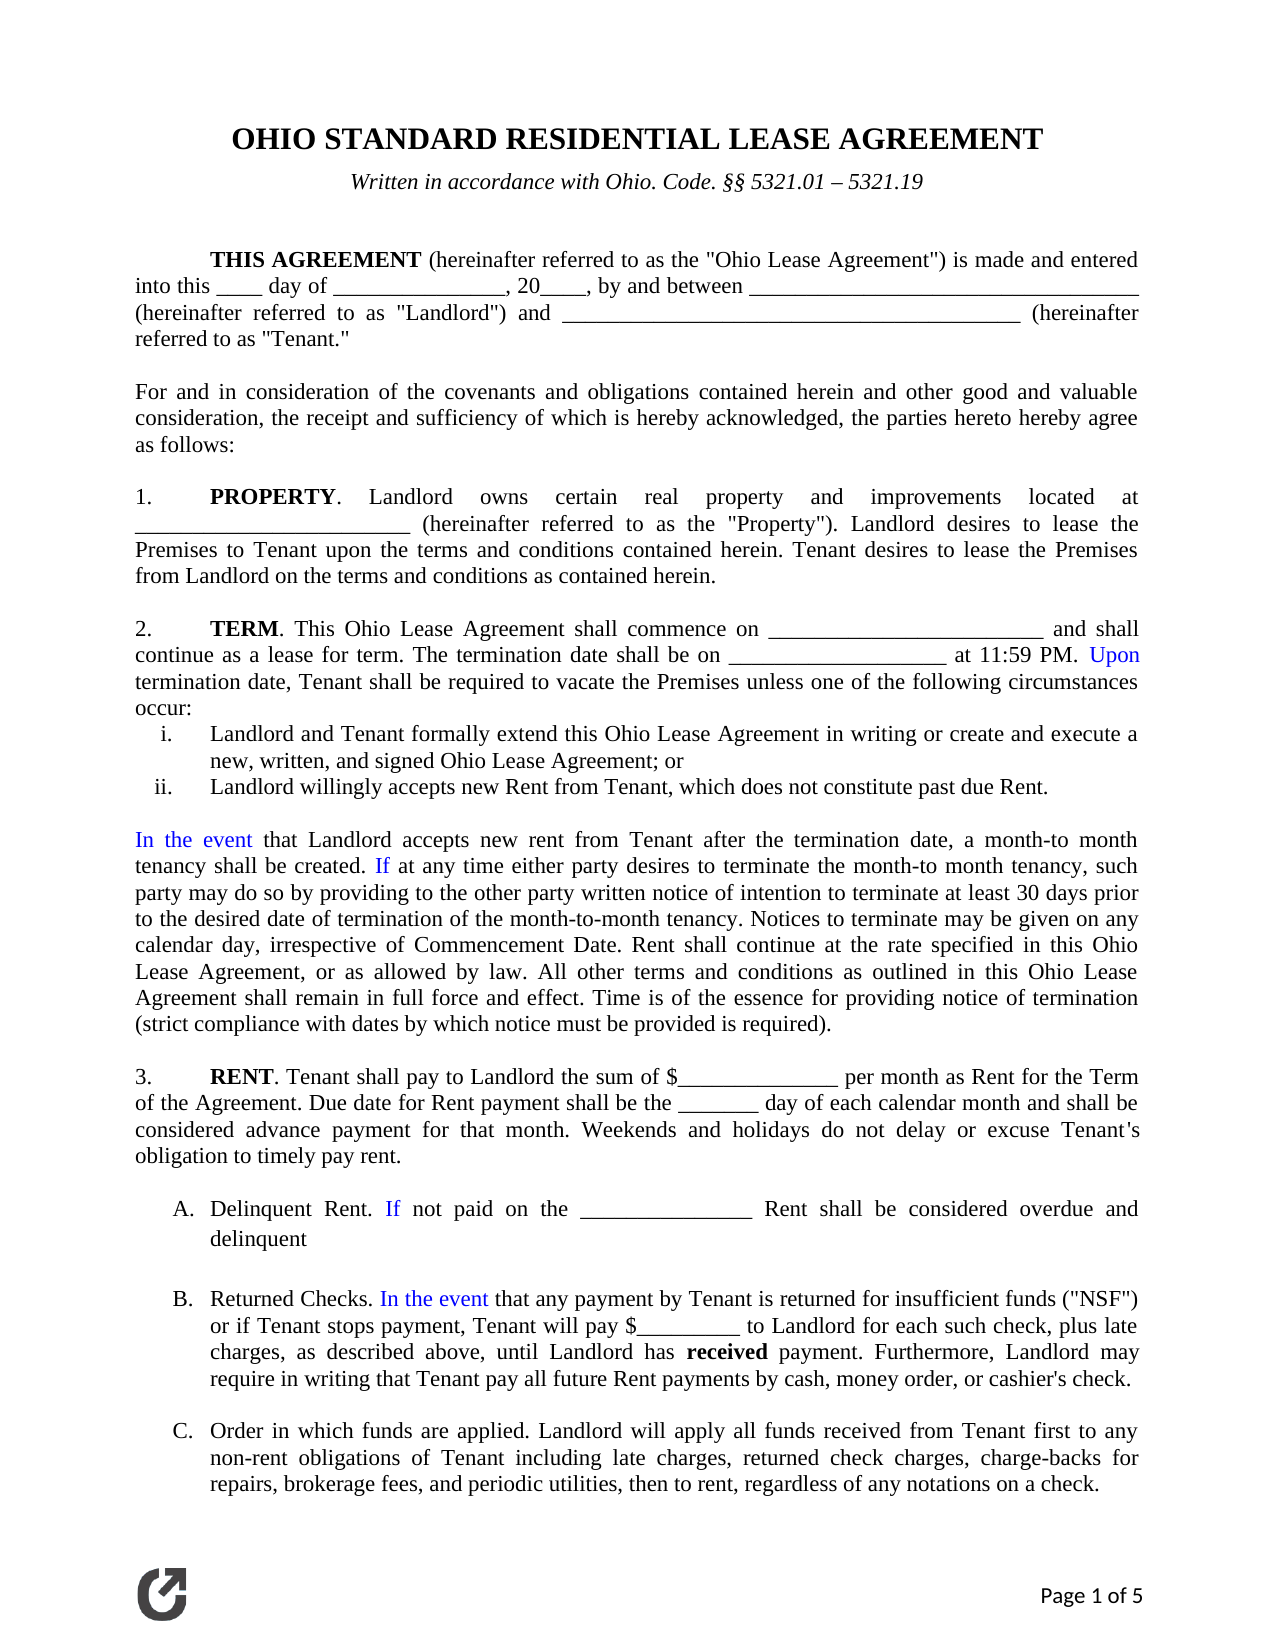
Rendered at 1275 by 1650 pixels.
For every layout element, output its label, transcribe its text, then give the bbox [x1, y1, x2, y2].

list Delinquent Rent. If not paid on the _______________ Rent shall be considered overdue and delinquent [172, 1195, 1140, 1251]
text OHIO STANDARD RESIDENTIAL LEASE AGREEMENT [135, 120, 1140, 156]
text THIS AGREEMENT (hereinafter referred to as the "Ohio Lease Agreement") is made and entered into this ____ day of _______________, 20____, by and between __________________________________ (hereinafter referred to as "Landlord") and ________________________________________ (hereinafter referred to as "Tenant." [135, 246, 1140, 352]
text Written in accordance with Ohio. Code. §§ 5321.01 – 5321.19 [135, 168, 1140, 195]
text In the event that Landlord accepts new rent from Tenant after the termination date, a month-to month tenancy shall be created. If at any time either party desires to terminate the month-to month tenancy, such party may do so by providing to the other party written notice of intention to terminate at least 30 days prior to the desired date of termination of the month-to-month tenancy. Notices to terminate may be given on any calendar day, irrespective of Commencement Date. Rent shall continue at the rate specified in this Ohio Lease Agreement, or as allowed by law. All other terms and conditions as outlined in this Ohio Lease Agreement shall remain in full force and effect. Time is of the essence for providing notice of termination (strict compliance with dates by which notice must be provided is required). [135, 826, 1140, 1037]
list Landlord willingly accepts new Rent from Tenant, which does not constitute past due Rent. [172, 773, 1140, 799]
text 3. RENT. Tenant shall pay to Landlord the sum of $______________ per month as Rent for the Term of the Agreement. Due date for Rent payment shall be the _______ day of each calendar month and shall be considered advance payment for that month. Weekends and holidays do not delay or excuse Tenant's obligation to timely pay rent. [135, 1063, 1140, 1168]
text 2. TERM. This Ohio Lease Agreement shall commence on ________________________ and shall continue as a lease for term. The termination date shall be on ___________________ at 11:59 PM. Upon termination date, Tenant shall be required to vacate the Premises unless one of the following circumstances occur: [135, 615, 1140, 721]
list Order in which funds are applied. Landlord will apply all funds received from Tenant first to any non-rent obligations of Tenant including late charges, returned check charges, charge-backs for repairs, brokerage fees, and periodic utilities, then to rent, regardless of any notations on a check. [172, 1417, 1140, 1496]
text 1. PROPERTY. Landlord owns certain real property and improvements located at ________________________ (hereinafter referred to as the "Property"). Landlord desires to lease the Premises to Tenant upon the terms and conditions contained herein. Tenant desires to lease the Premises from Landlord on the terms and conditions as contained herein. [135, 483, 1140, 589]
list Returned Checks. In the event that any payment by Tenant is returned for insufficient funds ("NSF") or if Tenant stops payment, Tenant will pay $_________ to Landlord for each such check, plus late charges, as described above, until Landlord has received payment. Furthermore, Landlord may require in writing that Tenant pay all future Rent payments by cash, money order, or cashier's check. [172, 1286, 1140, 1391]
list Landlord and Tenant formally extend this Ohio Lease Agreement in writing or create and execute a new, written, and signed Ohio Lease Agreement; or [172, 721, 1140, 773]
text For and in consideration of the covenants and obligations contained herein and other good and valuable consideration, the receipt and sufficiency of which is hereby acknowledged, the parties hereto hereby agree as follows: [135, 378, 1140, 457]
picture [137, 1568, 187, 1621]
